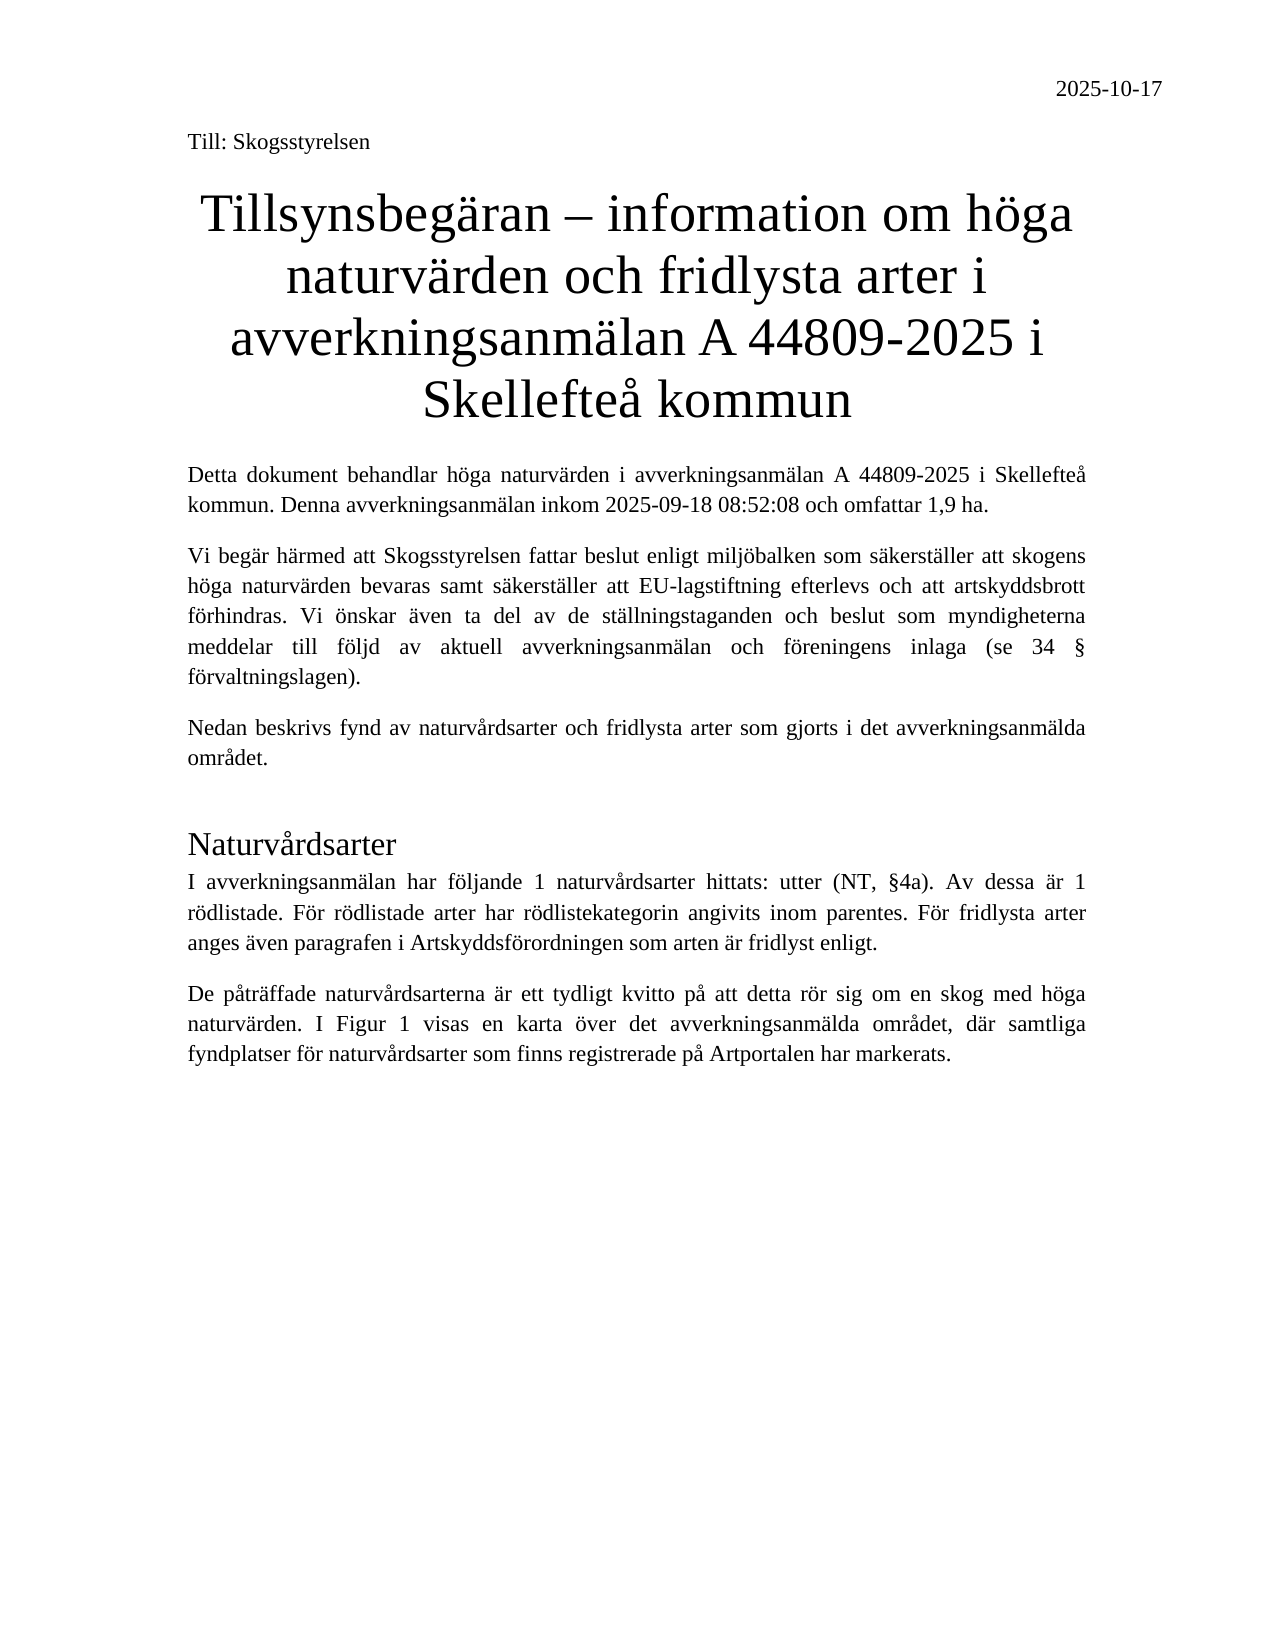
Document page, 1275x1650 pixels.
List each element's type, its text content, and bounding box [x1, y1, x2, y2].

text Nedan beskrivs fynd av naturvårdsarter och fridlysta arter som gjorts i det avverkningsanmälda området. [187, 714, 1087, 771]
title Tillsynsbegäran – information om höga naturvärden och fridlysta arter i avverkningsanmälan A 44809-2025 i Skellefteå kommun [187, 180, 1087, 429]
text Vi begär härmed att Skogsstyrelsen fattar beslut enligt miljöbalken som säkerställer att skogens höga naturvärden bevaras samt säkerställer att EU-lagstiftning efterlevs och att artskyddsbrott förhindras. Vi önskar även ta del av de ställningstaganden och beslut som myndigheterna meddelar till följd av aktuell avverkningsanmälan och föreningens inlaga (se 34 § förvaltningslagen). [187, 542, 1087, 689]
subtitle Naturvårdsarter [187, 824, 1087, 863]
text I avverkningsanmälan har följande 1 naturvårdsarter hittats: utter (NT, §4a). Av dessa är 1 rödlistade. För rödlistade arter har rödlistekategorin angivits inom parentes. För fridlysta arter anges även paragrafen i Artskyddsförordningen som arten är fridlyst enligt. [187, 868, 1087, 955]
text Detta dokument behandlar höga naturvärden i avverkningsanmälan A 44809-2025 i Skellefteå kommun. Denna avverkningsanmälan inkom 2025-09-18 08:52:08 och omfattar 1,9 ha. [187, 461, 1087, 517]
text De påträffade naturvårdsarterna är ett tydligt kvitto på att detta rör sig om en skog med höga naturvärden. I Figur 1 visas en karta över det avverkningsanmälda området, där samtliga fyndplatser för naturvårdsarter som finns registrerade på Artportalen har markerats. [187, 980, 1087, 1067]
